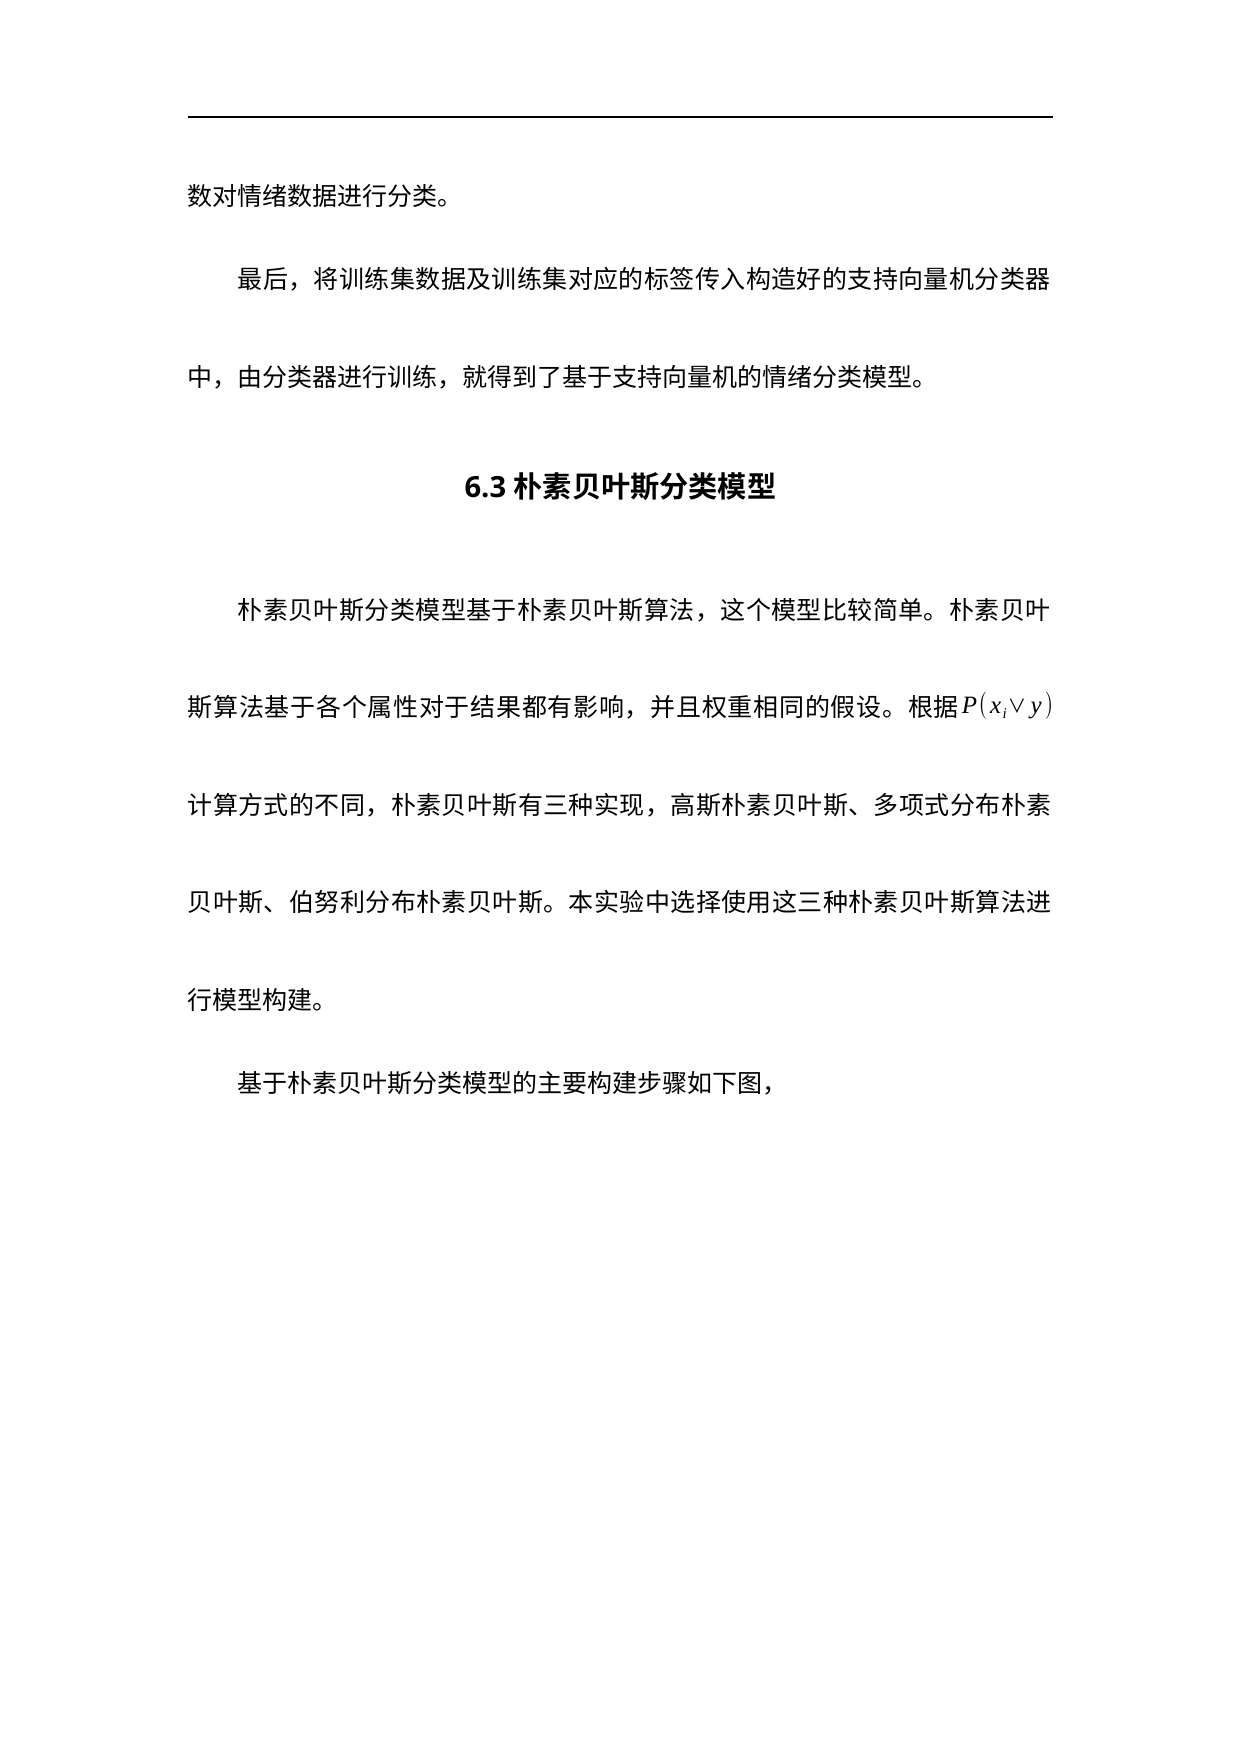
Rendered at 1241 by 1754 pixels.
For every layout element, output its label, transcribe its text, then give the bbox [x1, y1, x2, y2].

subtitle 6.3 朴素贝叶斯分类模型 [187, 453, 1053, 518]
text 朴素贝叶斯分类模型基于朴素贝叶斯算法，这个模型比较简单。朴素贝叶斯算法基于各个属性对于结果都有影响，并且权重相同的假设。根据计算方式的不同，朴素贝叶斯有三种实现，高斯朴素贝叶斯、多项式分布朴素贝叶斯、伯努利分布朴素贝叶斯。本实验中选择使用这三种朴素贝叶斯算法进行模型构建。 [187, 576, 1053, 1031]
text 基于朴素贝叶斯分类模型的主要构建步骤如下图， [187, 1049, 1053, 1114]
text 最后，将训练集数据及训练集对应的标签传入构造好的支持向量机分类器中，由分类器进行训练，就得到了基于支持向量机的情绪分类模型。 [187, 245, 1053, 408]
